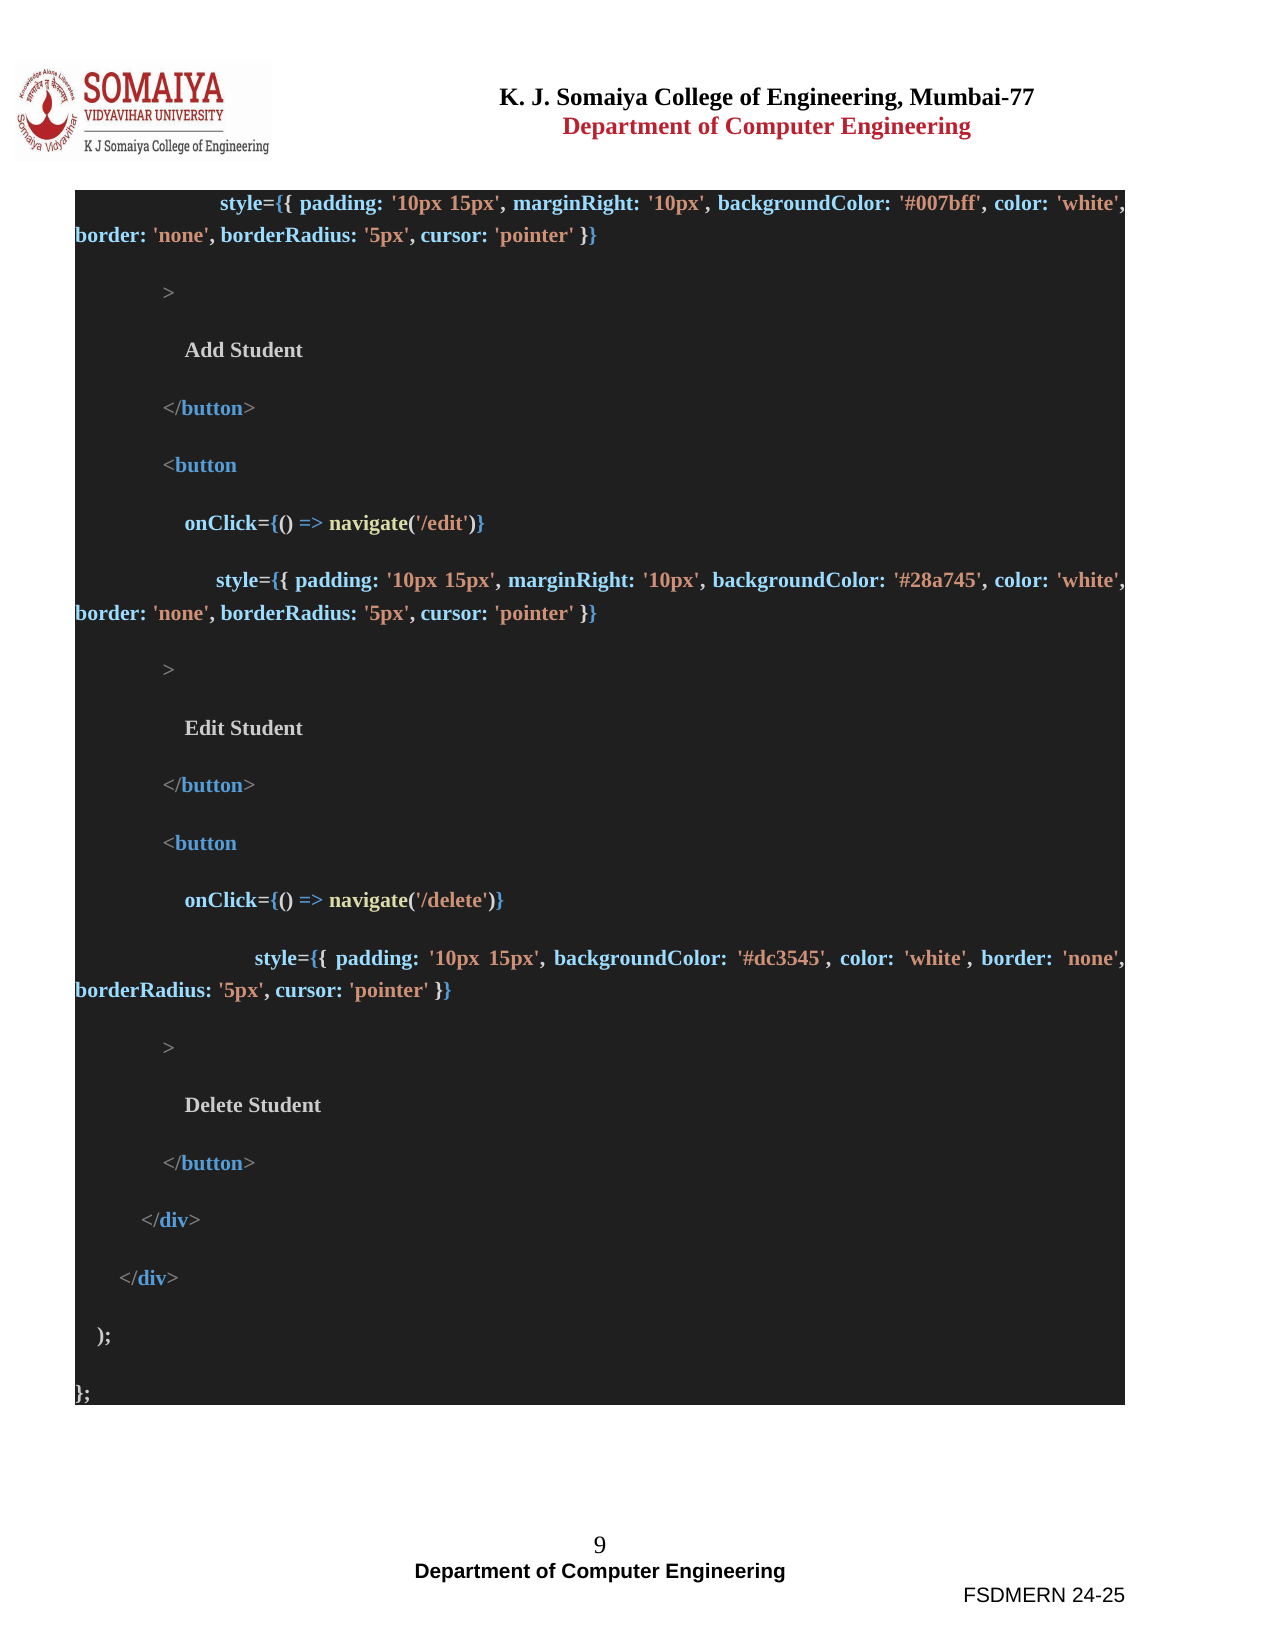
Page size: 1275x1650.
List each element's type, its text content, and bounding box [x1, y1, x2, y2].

text > [75, 280, 1125, 305]
text </button> [75, 1150, 1125, 1175]
text }; [75, 1380, 1125, 1405]
text Edit Student [75, 715, 1125, 740]
text </button> [75, 395, 1125, 420]
text style={{ padding: '10px 15px', marginRight: '10px', backgroundColor: '#28a745', color: 'white', border: 'none', borderRadius: '5px', cursor: 'pointer' }} [75, 567, 1125, 625]
text ); [75, 1322, 1125, 1348]
text </div> [75, 1207, 1125, 1233]
text Add Student [75, 337, 1125, 363]
text > [75, 657, 1125, 683]
text style={{ padding: '10px 15px', marginRight: '10px', backgroundColor: '#007bff', color: 'white', border: 'none', borderRadius: '5px', cursor: 'pointer' }} [75, 190, 1125, 248]
text > [75, 1035, 1125, 1060]
text <button [75, 452, 1125, 478]
picture [14, 61, 272, 162]
text Delete Student [75, 1092, 1125, 1118]
text </button> [75, 772, 1125, 798]
text </div> [75, 1265, 1125, 1290]
text style={{ padding: '10px 15px', backgroundColor: '#dc3545', color: 'white', border: 'none', borderRadius: '5px', cursor: 'pointer' }} [75, 945, 1125, 1003]
text onClick={() => navigate('/delete')} [75, 887, 1125, 913]
text <button [75, 830, 1125, 855]
text onClick={() => navigate('/edit')} [75, 510, 1125, 535]
